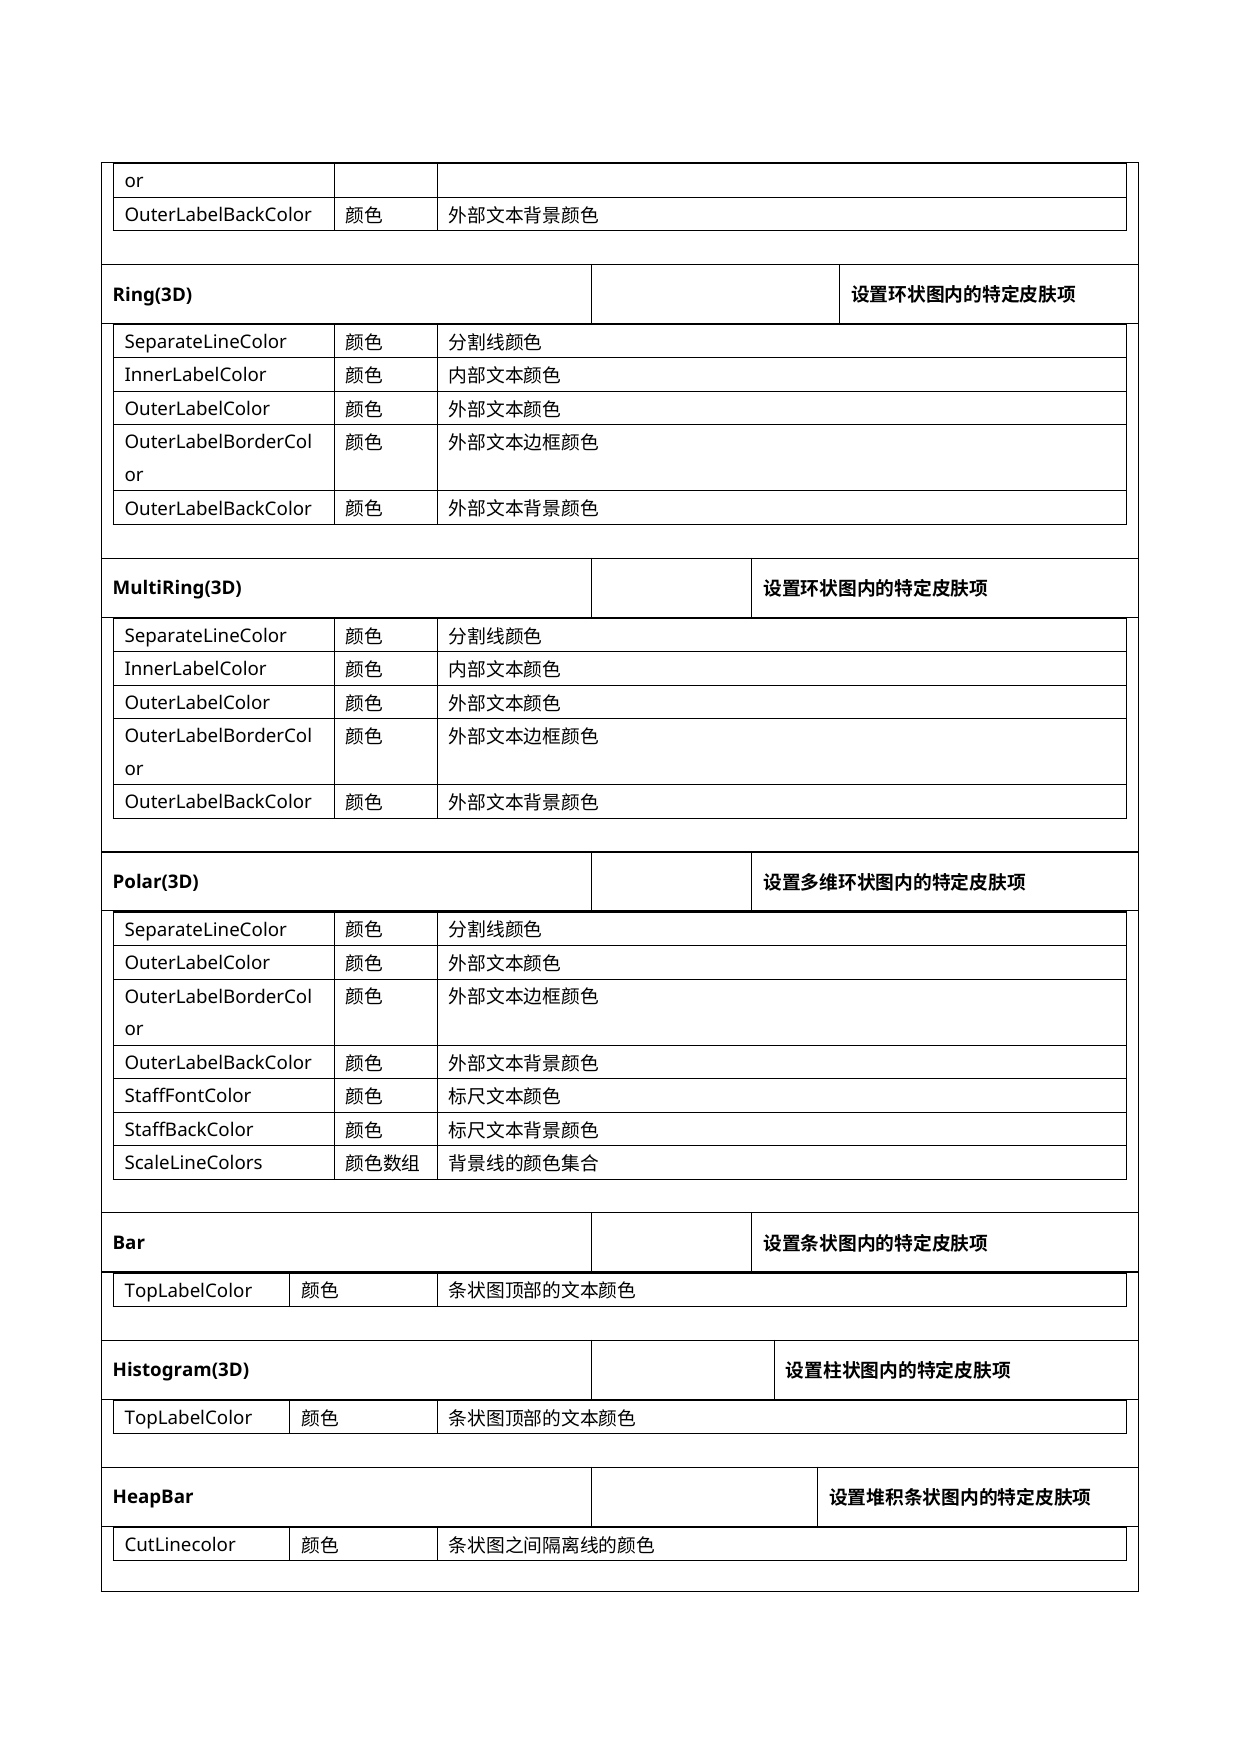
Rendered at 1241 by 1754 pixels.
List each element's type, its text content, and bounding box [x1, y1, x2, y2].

table_cell [102, 1400, 1138, 1467]
table_cell Polar(3D) [102, 853, 591, 910]
table_cell 设置柱状图内的特定皮肤项 [775, 1341, 1138, 1398]
table_cell MultiRing(3D) [102, 559, 591, 617]
table_cell [592, 1468, 817, 1526]
table_cell 设置环状图内的特定皮肤项 [840, 265, 1138, 323]
table_cell 设置多维环状图内的特定皮肤项 [752, 853, 1138, 910]
table_cell [592, 853, 751, 910]
table_cell Bar [102, 1213, 591, 1271]
table_cell 设置条状图内的特定皮肤项 [752, 1213, 1138, 1271]
table_cell [102, 911, 1138, 1212]
table_cell Histogram(3D) [102, 1341, 591, 1398]
table_cell [102, 1527, 1138, 1591]
table_cell 设置堆积条状图内的特定皮肤项 [818, 1468, 1138, 1526]
table_cell HeapBar [102, 1468, 591, 1526]
table_cell 设置环状图内的特定皮肤项 [752, 559, 1138, 617]
table_cell [102, 324, 1138, 557]
table_cell [592, 1213, 751, 1271]
table_cell [592, 1341, 774, 1398]
table_cell [102, 618, 1138, 851]
table_cell [592, 559, 751, 617]
table_cell [102, 163, 1138, 264]
table_cell [592, 265, 839, 323]
table_cell Ring(3D) [102, 265, 591, 323]
table_cell [102, 1273, 1138, 1339]
